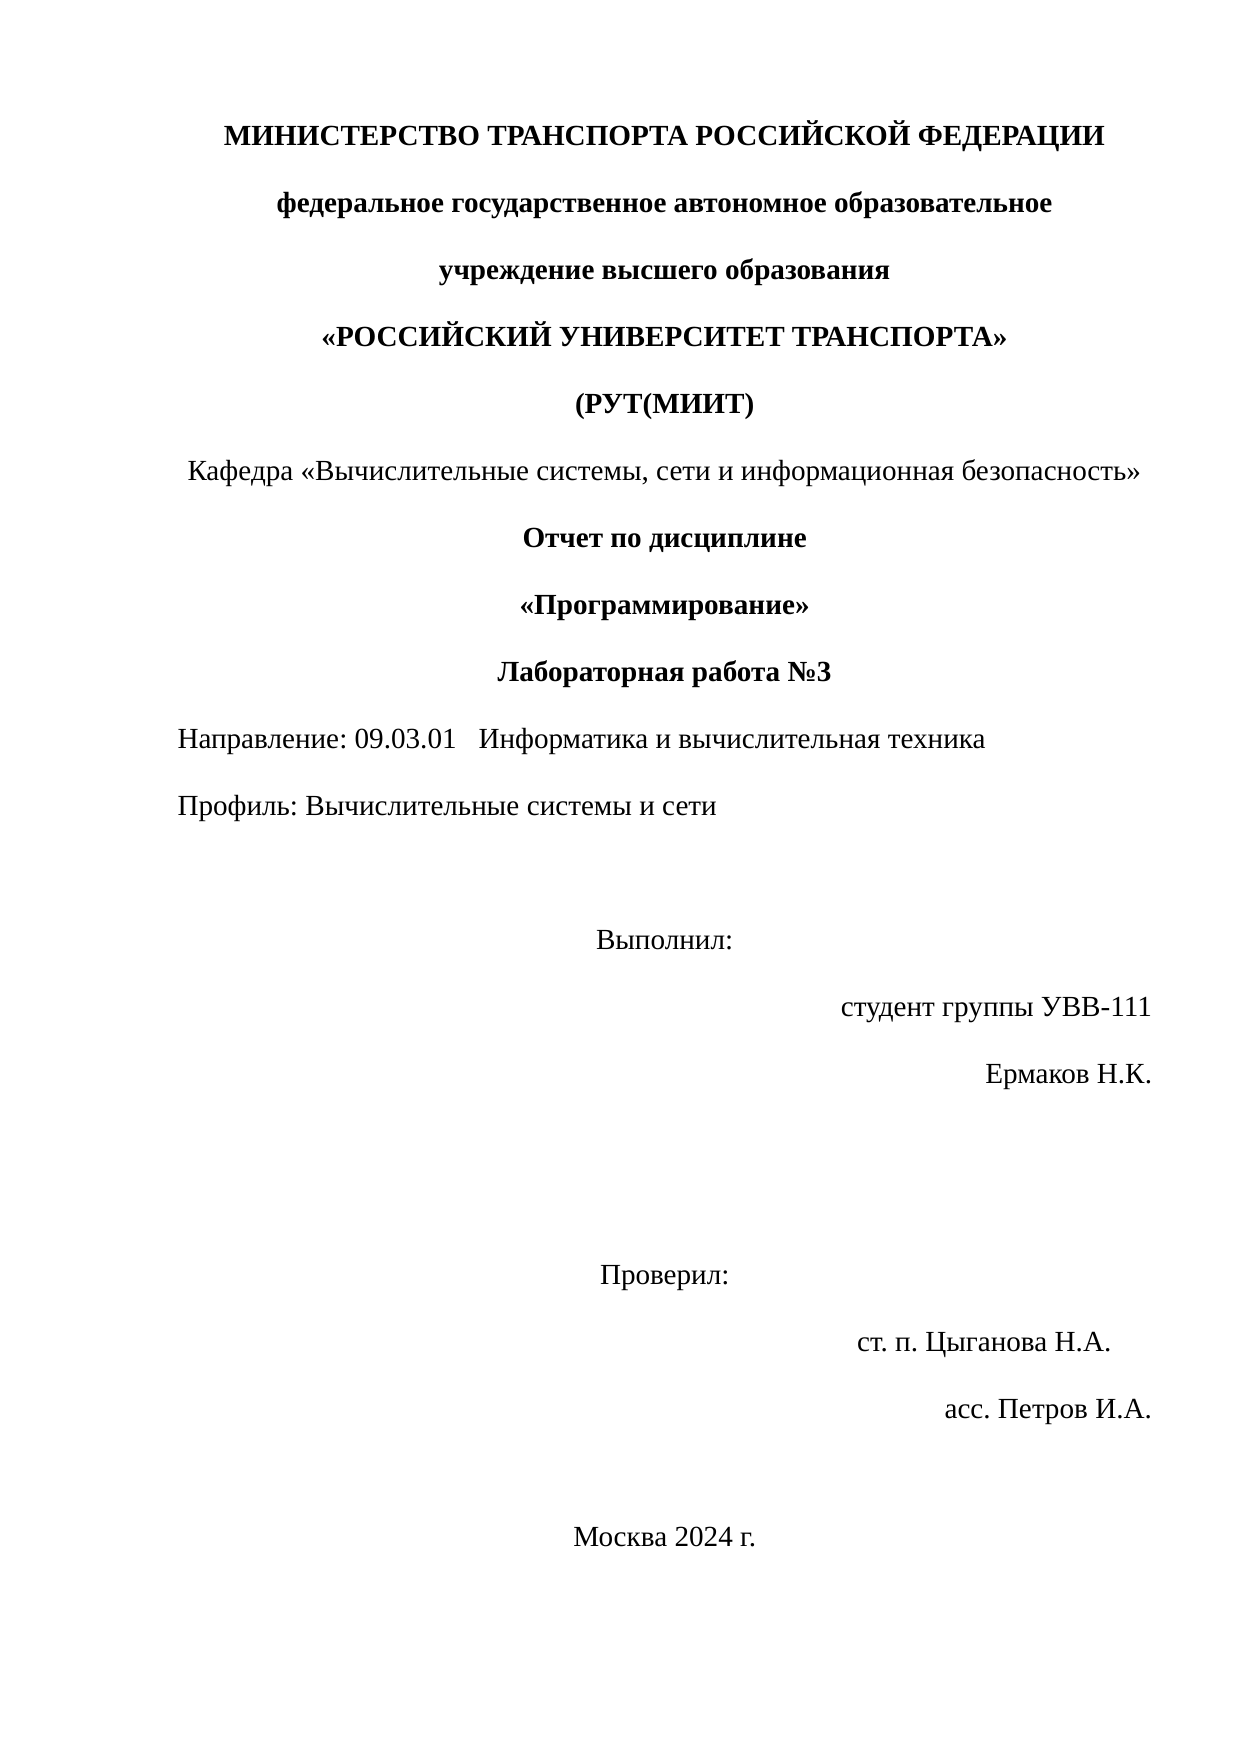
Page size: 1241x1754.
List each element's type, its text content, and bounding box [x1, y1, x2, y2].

text «РОССИЙСКИЙ УНИВЕРСИТЕТ ТРАНСПОРТА» [177, 319, 1152, 353]
text студент группы УВВ-111 [177, 989, 1152, 1022]
text Профиль: Вычислительные системы и сети [177, 788, 1152, 821]
text Направление: 09.03.01 Информатика и вычислительная техника [177, 721, 1152, 754]
text Лабораторная работа №3 [177, 654, 1152, 687]
text (РУТ(МИИТ) [177, 386, 1152, 419]
text федеральное государственное автономное образовательное [177, 185, 1152, 219]
text ст. п. Цыганова Н.А. [177, 1324, 1152, 1357]
text Ермаков Н.К. [177, 1056, 1152, 1089]
text асс. Петров И.А. [177, 1391, 1152, 1424]
text Отчет по дисциплине [177, 520, 1152, 553]
text Москва 2024 г. [177, 1519, 1152, 1553]
text Кафедра «Вычислительные системы, сети и информационная безопасность» [177, 453, 1152, 487]
text МИНИСТЕРСТВО ТРАНСПОРТА РОССИЙСКОЙ ФЕДЕРАЦИИ [177, 118, 1152, 152]
text учреждение высшего образования [177, 252, 1152, 286]
text Проверил: [177, 1257, 1152, 1290]
text «Программирование» [177, 587, 1152, 621]
text Выполнил: [177, 922, 1152, 955]
